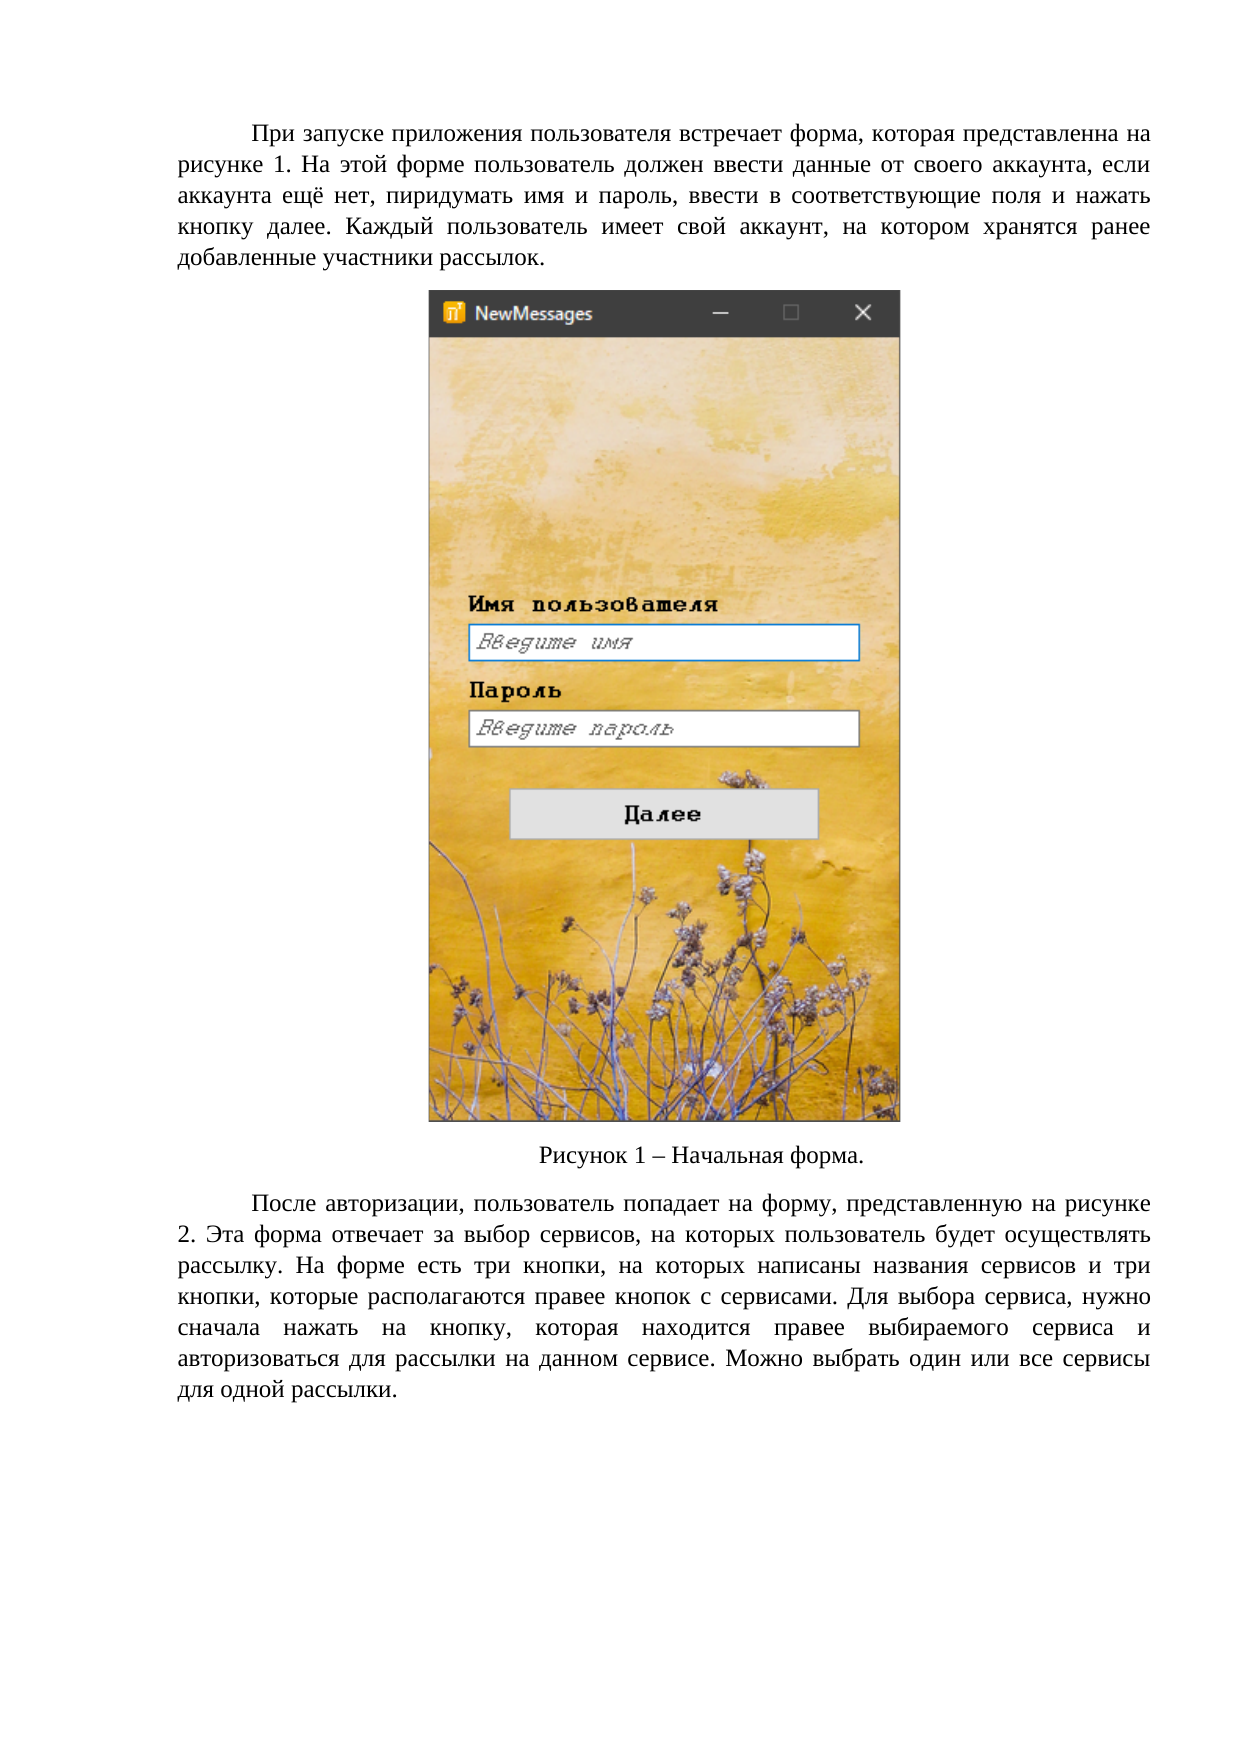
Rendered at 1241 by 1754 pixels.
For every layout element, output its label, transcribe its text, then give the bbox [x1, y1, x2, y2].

text При запуске приложения пользователя встречает форма, которая представленна на рисунке 1. На этой форме пользователь должен ввести данные от своего аккаунта, если аккаунта ещё нет, пиридумать имя и пароль, ввести в соответствующие поля и нажать кнопку далее. Каждый пользователь имеет свой аккаунт, на котором хранятся ранее добавленные участники рассылок. [177, 118, 1152, 271]
picture [428, 290, 901, 1122]
text После авторизации, пользователь попадает на форму, представленную на рисунке 2. Эта форма отвечает за выбор сервисов, на которых пользователь будет осуществлять рассылку. На форме есть три кнопки, на которых написаны названия сервисов и три кнопки, которые располагаются правее кнопок с сервисами. Для выбора сервиса, нужно сначала нажать на кнопку, которая находится правее выбираемого сервиса и авторизоваться для рассылки на данном сервисе. Можно выбрать один или все сервисы для одной рассылки. [177, 1188, 1152, 1403]
text Рисунок 1 – Начальная форма. [177, 1140, 1152, 1169]
